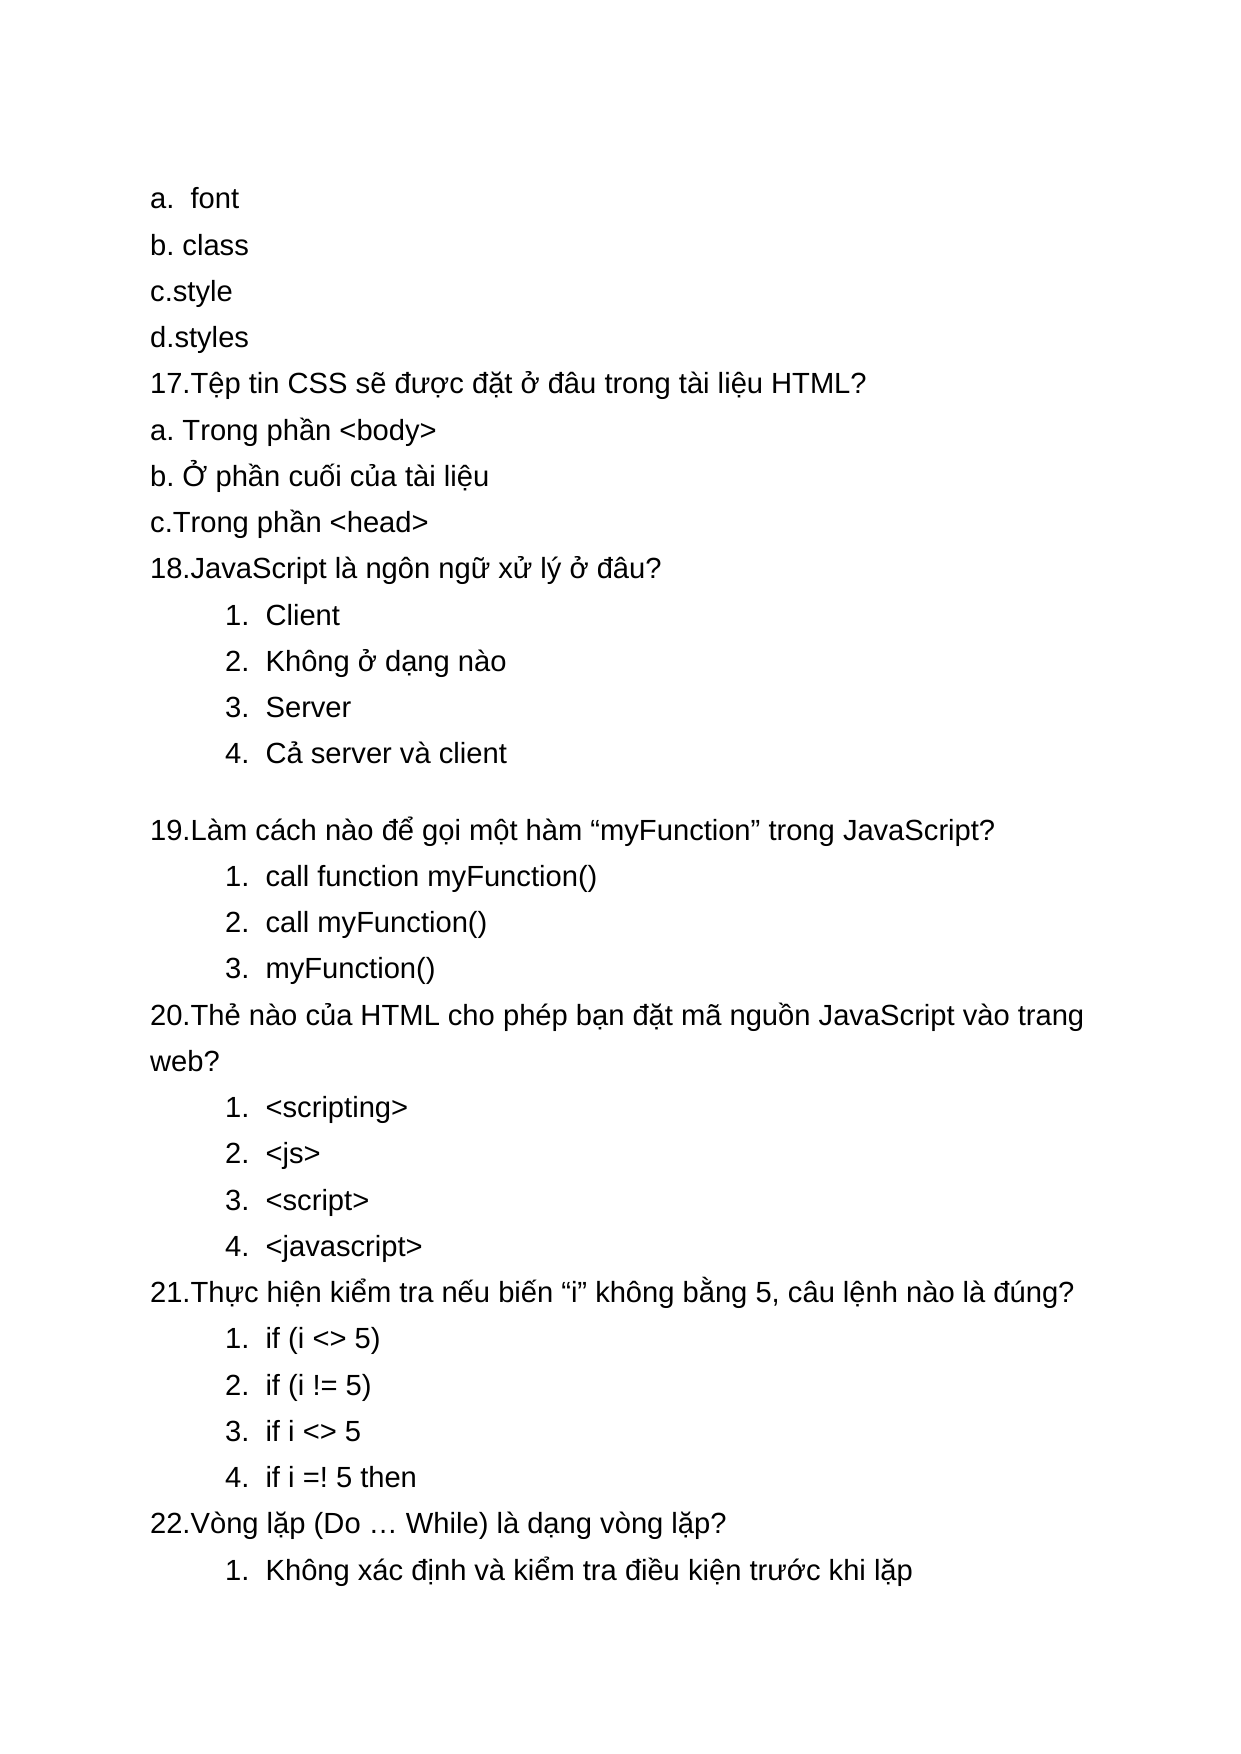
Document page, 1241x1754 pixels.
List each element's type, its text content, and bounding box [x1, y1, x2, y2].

text 4. Cả server và client [225, 736, 1090, 770]
text 1. Client [225, 597, 1090, 631]
text 1. call function myFunction() [225, 859, 1090, 892]
text 22.Vòng lặp (Do … While) là dạng vòng lặp? [150, 1506, 1090, 1540]
text 20.Thẻ nào của HTML cho phép bạn đặt mã nguồn JavaScript vào trang web? [150, 998, 1090, 1077]
text 1. <scripting> [225, 1090, 1090, 1124]
text b. Ở phần cuối của tài liệu [150, 427, 1090, 474]
text 3. if i <> 5 [225, 1414, 1090, 1447]
text 2. <js> [225, 1136, 1090, 1170]
text 3. Server [225, 690, 1090, 723]
text 4. <javascript> [225, 1229, 1090, 1262]
text c.Trong phần <head> [150, 474, 1090, 538]
text b. class [150, 196, 1090, 242]
text a. font [150, 150, 1090, 196]
text 3. <script> [225, 1183, 1090, 1216]
text d.styles [150, 289, 1090, 335]
text 2. Không ở dạng nào [225, 644, 1090, 677]
text 4. if i =! 5 then [225, 1460, 1090, 1494]
text 3. myFunction() [225, 951, 1090, 985]
text a. Trong phần <body> [150, 381, 1090, 427]
text 2. call myFunction() [225, 905, 1090, 939]
text 1. if (i <> 5) [225, 1321, 1090, 1355]
text 19.Làm cách nào để gọi một hàm “myFunction” trong JavaScript? [150, 813, 1090, 846]
text 21.Thực hiện kiểm tra nếu biến “i” không bằng 5, câu lệnh nào là đúng? [150, 1275, 1090, 1309]
text 2. if (i != 5) [225, 1368, 1090, 1401]
text 1. Không xác định và kiểm tra điều kiện trước khi lặp [225, 1553, 1090, 1586]
text 17.Tệp tin CSS sẽ được đặt ở đâu trong tài liệu HTML? [150, 335, 1090, 381]
text c.style [150, 242, 1090, 289]
text 18.JavaScript là ngôn ngữ xử lý ở đâu? [150, 551, 1090, 585]
